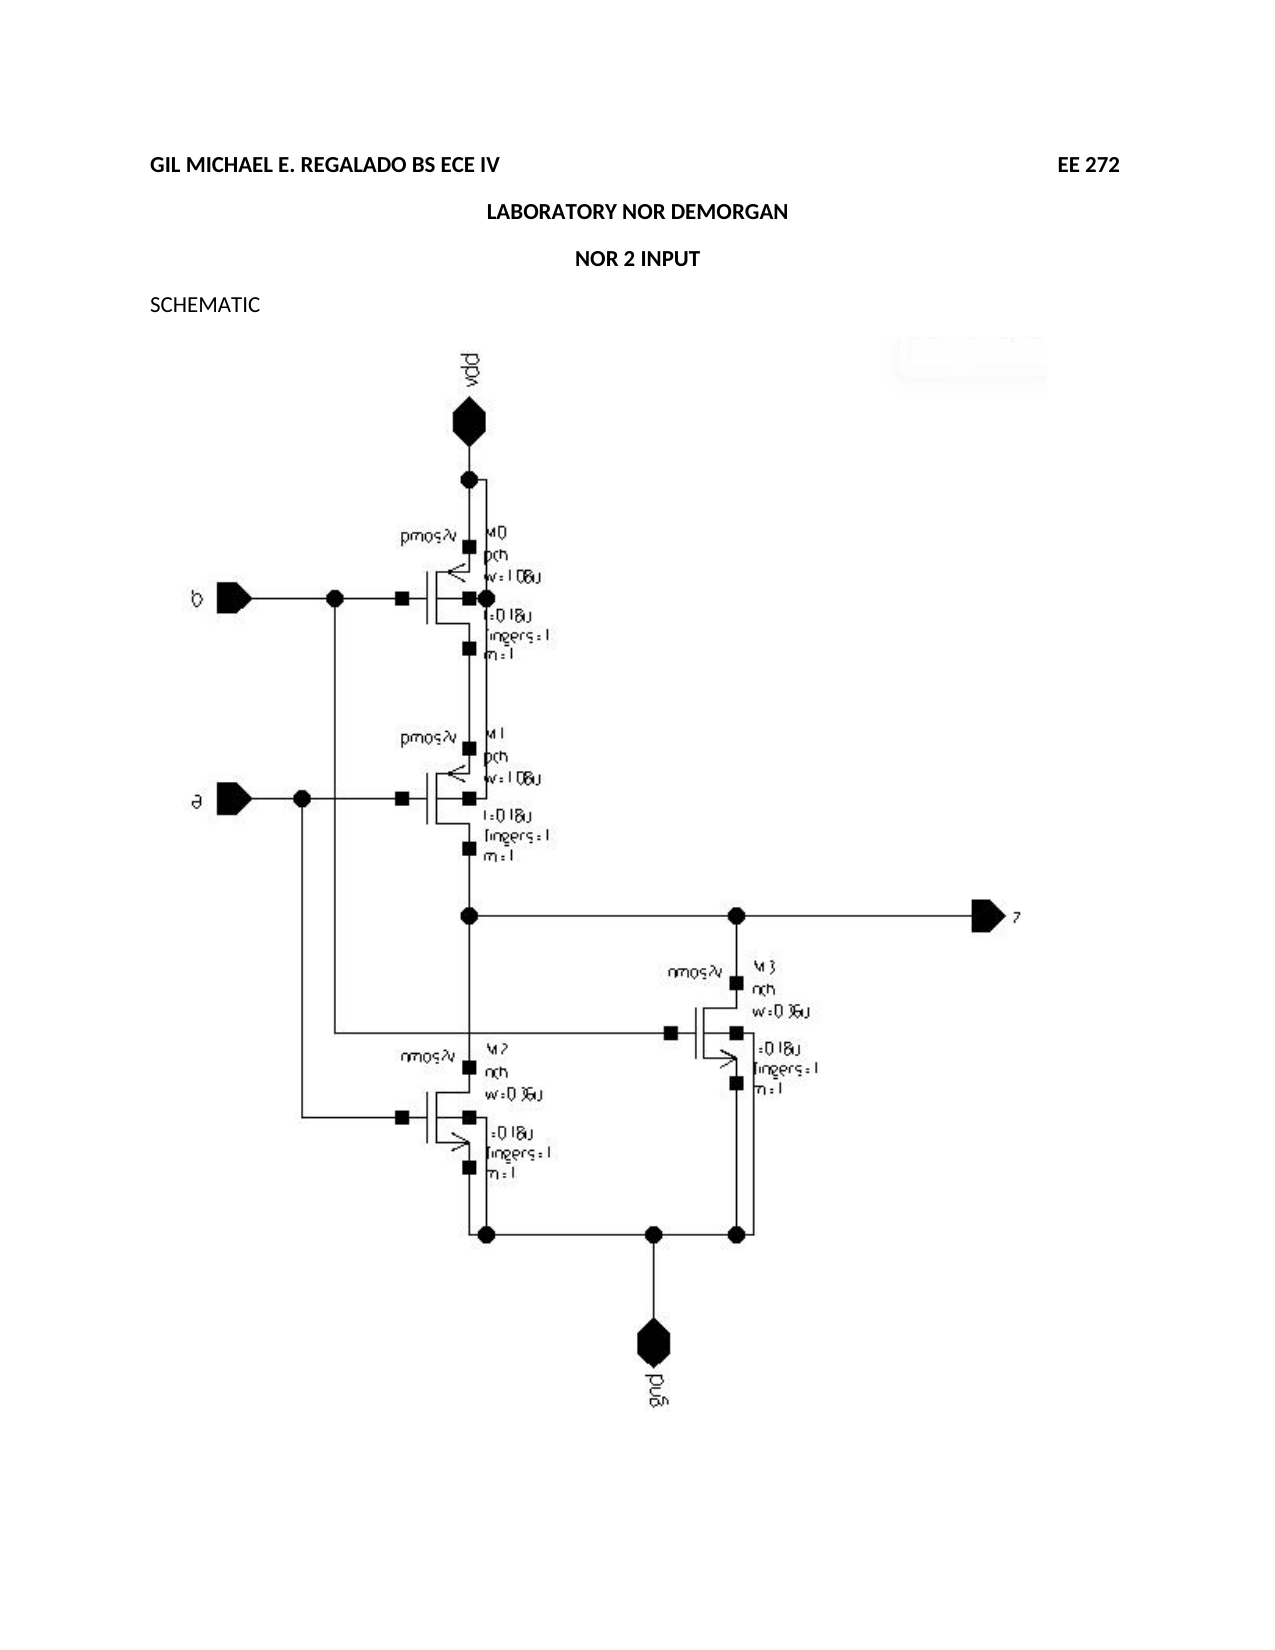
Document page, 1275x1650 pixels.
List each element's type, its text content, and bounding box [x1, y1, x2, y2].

text LABORATORY NOR DEMORGAN [150, 197, 1125, 225]
text GIL MICHAEL E. REGALADO BS ECE IV EE 272 [150, 150, 1125, 178]
picture [150, 337, 1047, 1436]
text SCHEMATIC [150, 291, 1125, 319]
text NOR 2 INPUT [150, 244, 1125, 272]
